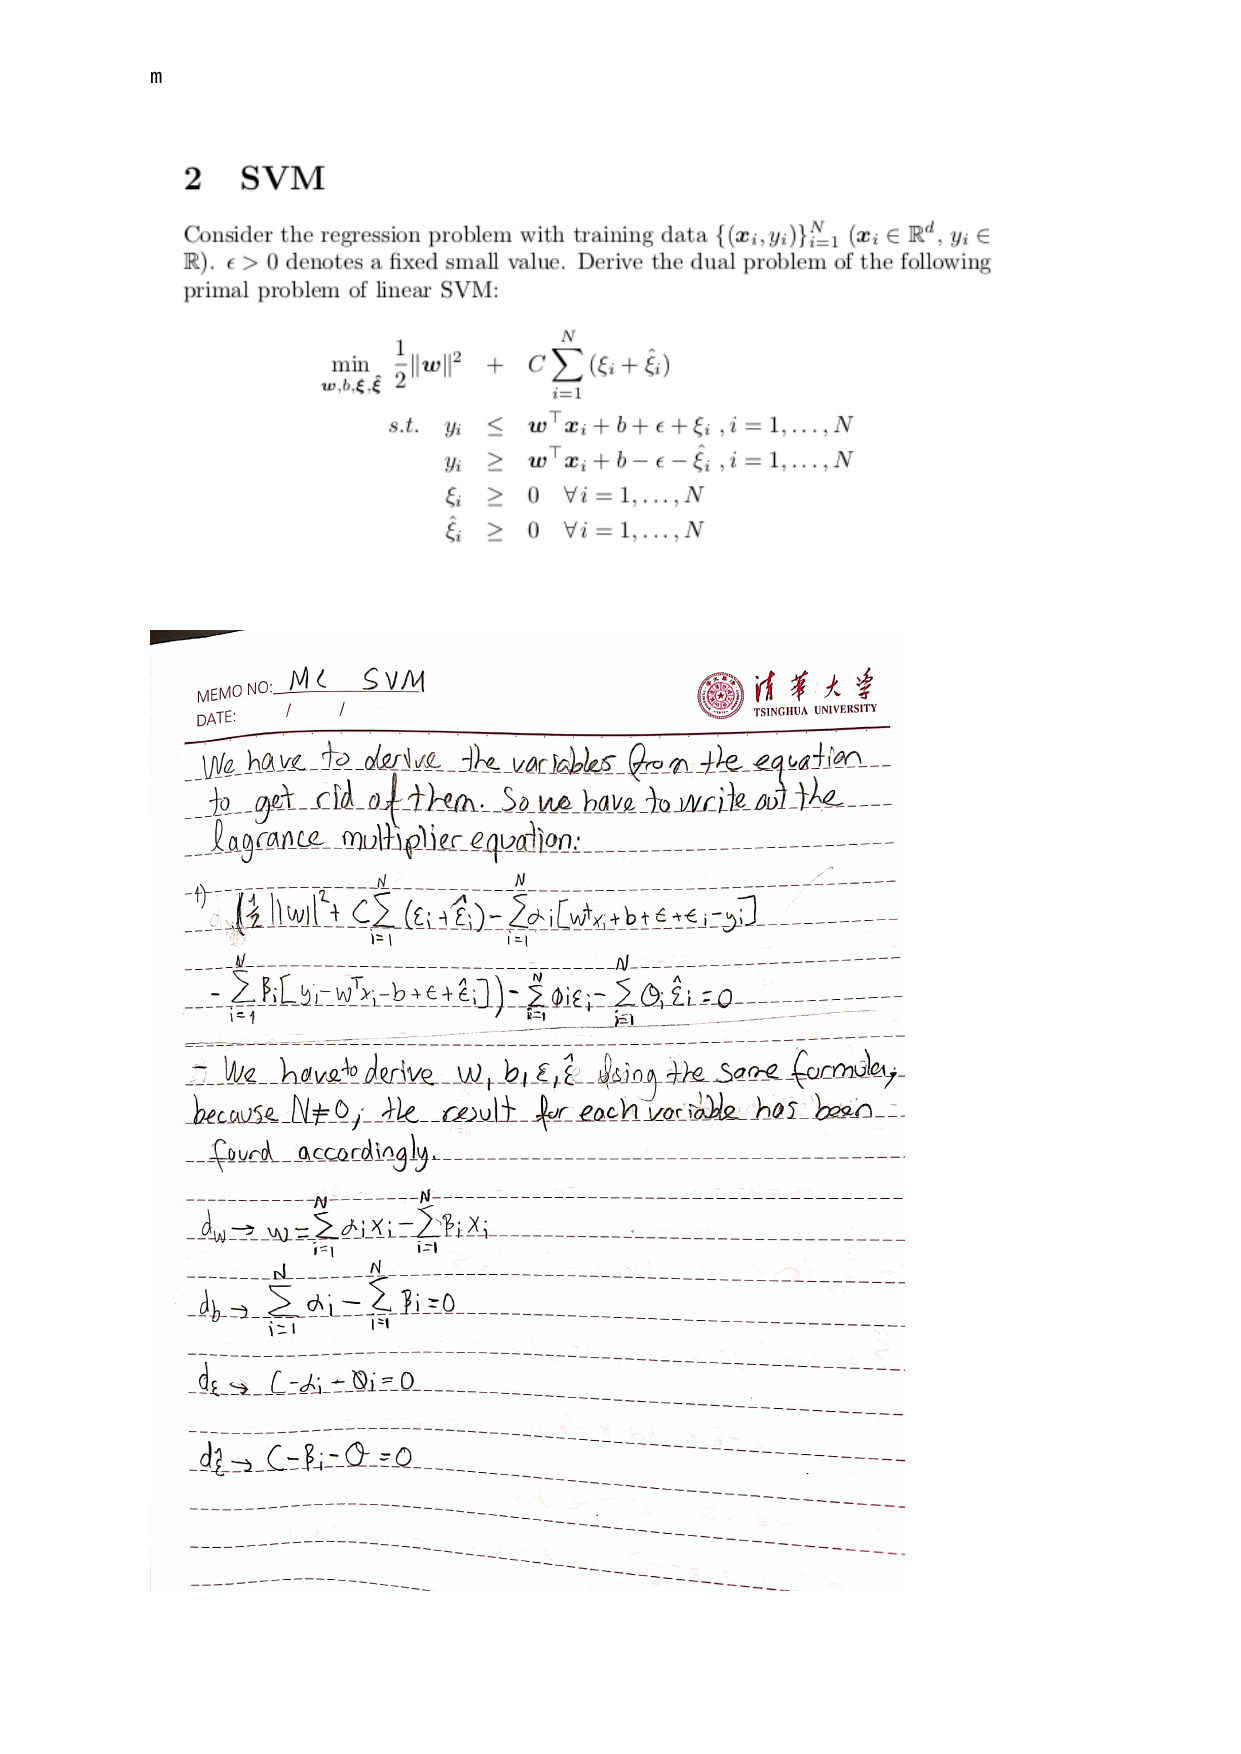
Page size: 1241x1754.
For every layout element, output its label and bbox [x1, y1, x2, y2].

picture [150, 150, 1090, 570]
picture [150, 630, 905, 1591]
